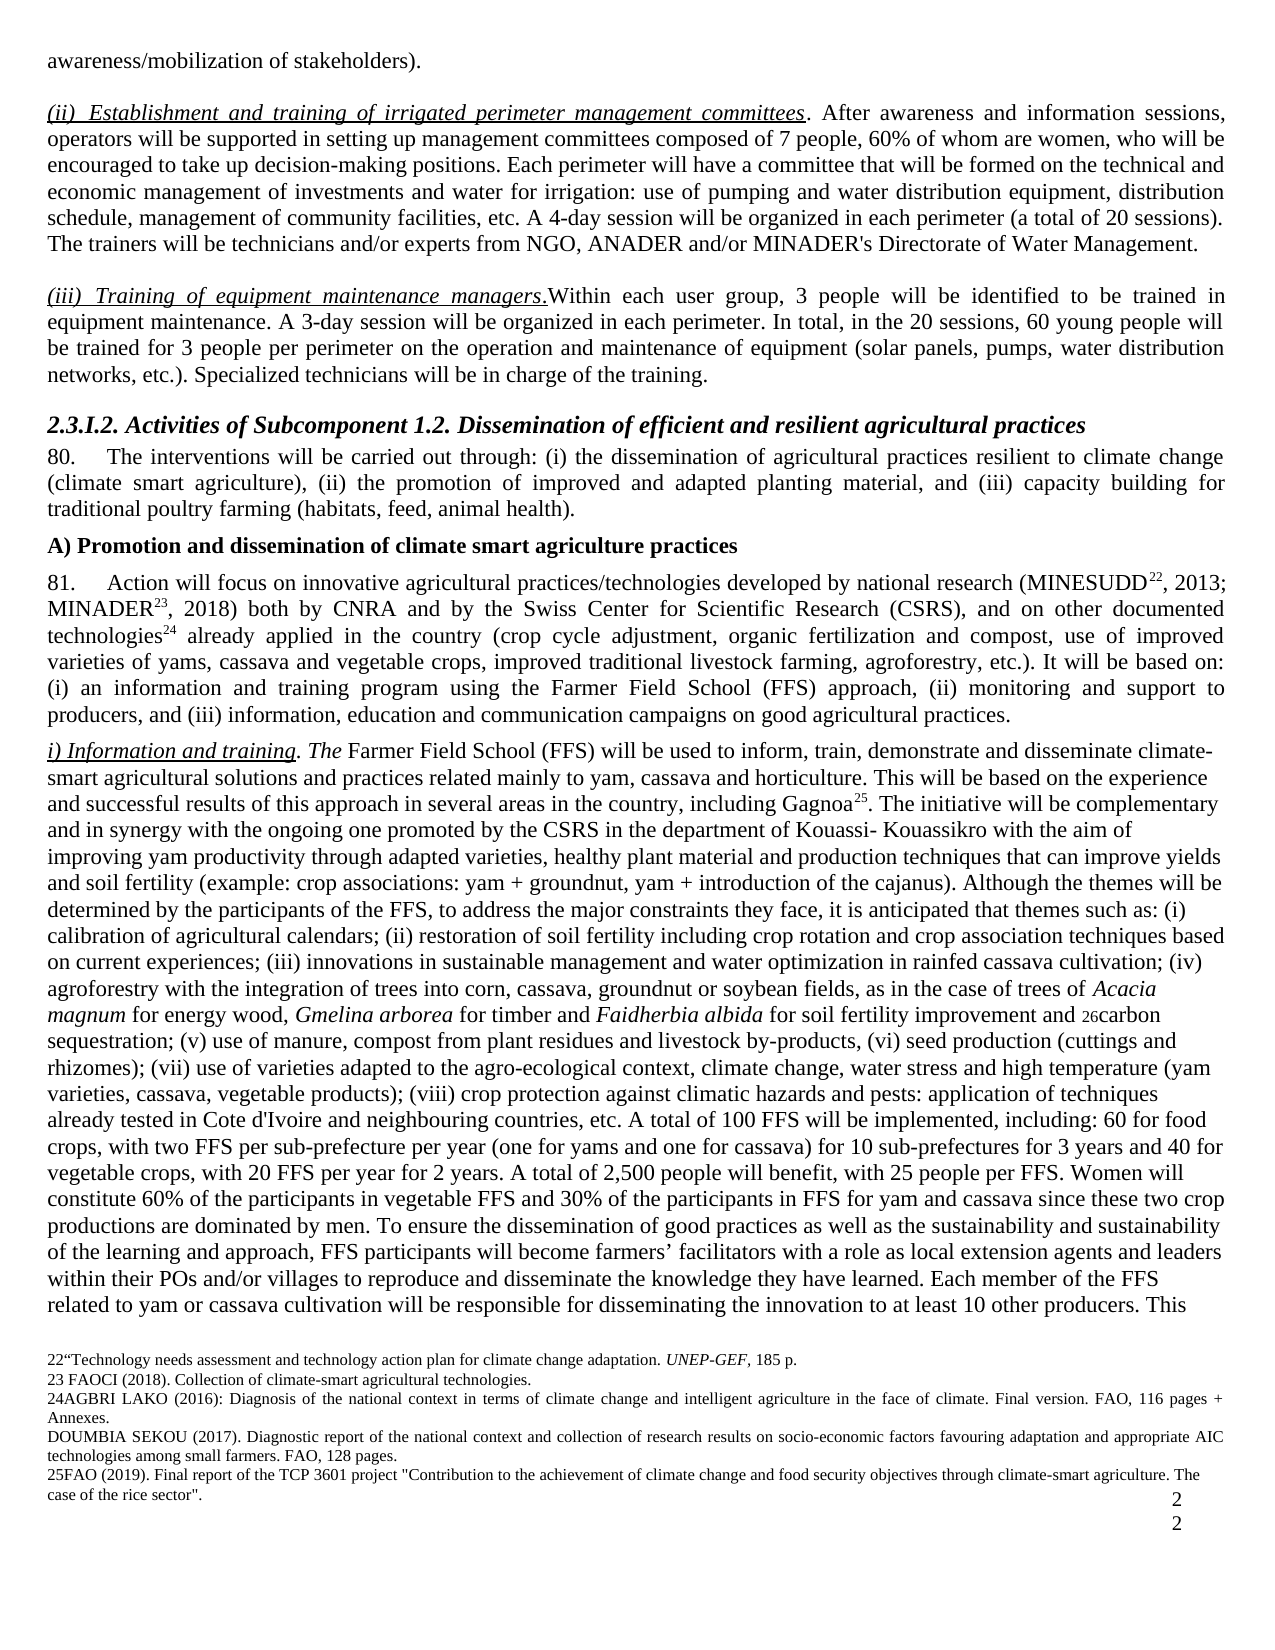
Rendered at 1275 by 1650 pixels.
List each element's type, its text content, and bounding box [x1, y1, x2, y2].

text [47, 737, 1227, 1317]
list The interventions will be carried out through: (i) the dissemination of agricultural practices resilient to climate change (climate smart agriculture), (ii) the promotion of improved and adapted planting material, and (iii) capacity building for traditional poultry farming (habitats, feed, animal health). [47, 443, 1227, 522]
list Action will focus on innovative agricultural practices/technologies developed by national research (MINESUDD, 2013; MINADER, 2018) both by CNRA and by the Swiss Center for Scientific Research (CSRS), and on other documented technologies already applied in the country (crop cycle adjustment, organic fertilization and compost, use of improved varieties of yams, cassava and vegetable crops, improved traditional livestock farming, agroforestry, etc.). It will be based on: (i) an information and training program using the Farmer Field School (FFS) approach, (ii) monitoring and support to producers, and (iii) information, education and communication campaigns on good agricultural practices. [47, 569, 1227, 727]
list Establishment and training of irrigated perimeter management committees. After awareness and information sessions, operators will be supported in setting up management committees composed of 7 people, 60% of whom are women, who will be encouraged to take up decision-making positions. Each perimeter will have a committee that will be formed on the technical and economic management of investments and water for irrigation: use of pumping and water distribution equipment, distribution schedule, management of community facilities, etc. A 4-day session will be organized in each perimeter (a total of 20 sessions). The trainers will be technicians and/or experts from NGO, ANADER and/or MINADER's Directorate of Water Management. [47, 99, 1227, 257]
text A) Promotion and dissemination of climate smart agriculture practices [47, 532, 1227, 558]
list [47, 47, 1227, 74]
list Training of equipment maintenance managers.Within each user group, 3 people will be identified to be trained in equipment maintenance. A 3-day session will be organized in each perimeter. In total, in the 20 sessions, 60 young people will be trained for 3 people per perimeter on the operation and maintenance of equipment (solar panels, pumps, water distribution networks, etc.). Specialized technicians will be in charge of the training. [47, 282, 1227, 387]
text 2.3.I.2. Activities of Subcomponent 1.2. Dissemination of efficient and resilient agricultural practices [47, 412, 1227, 438]
